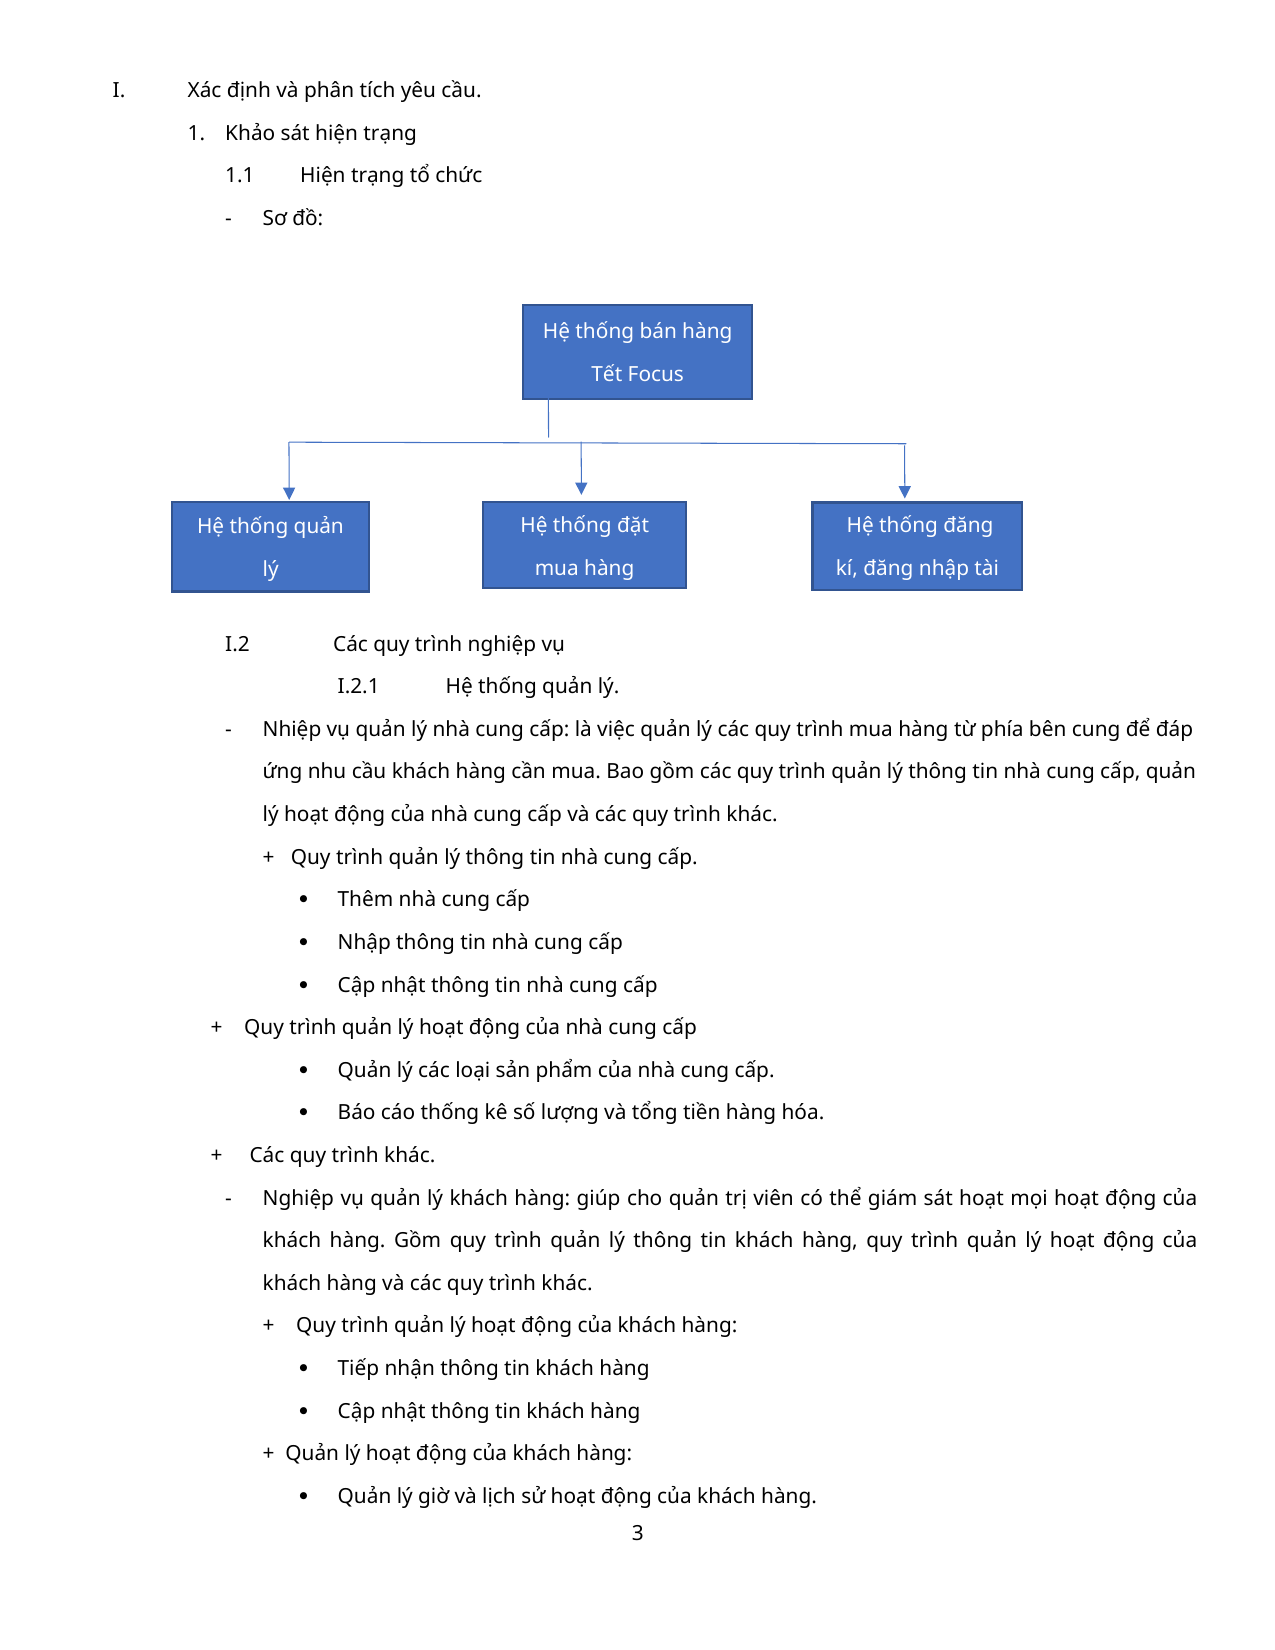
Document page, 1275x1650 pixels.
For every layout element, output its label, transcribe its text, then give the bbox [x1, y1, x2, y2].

list Nghiệp vụ quản lý khách hàng: giúp cho quản trị viên có thể giám sát hoạt mọi hoạt động của khách hàng. Gồm quy trình quản lý thông tin khách hàng, quy trình quản lý hoạt động của khách hàng và các quy trình khác. [225, 1183, 1200, 1296]
list + Quản lý hoạt động của khách hàng: [262, 1438, 1200, 1467]
list Quản lý các loại sản phẩm của nhà cung cấp. [300, 1055, 1200, 1083]
list Nhiệp vụ quản lý nhà cung cấp: là việc quản lý các quy trình mua hàng từ phía bên cung để đáp ứng nhu cầu khách hàng cần mua. Bao gồm các quy trình quản lý thông tin nhà cung cấp, quản lý hoạt động của nhà cung cấp và các quy trình khác. [225, 714, 1200, 828]
text + Các quy trình khác. [75, 1140, 1200, 1168]
list Cập nhật thông tin nhà cung cấp [300, 970, 1200, 998]
list Báo cáo thống kê số lượng và tổng tiền hàng hóa. [300, 1097, 1200, 1126]
list Các quy trình nghiệp vụ [225, 629, 1200, 657]
list Nhập thông tin nhà cung cấp [300, 927, 1200, 956]
list Hệ thống quản lý. [337, 671, 1200, 700]
list Cập nhật thông tin khách hàng [300, 1396, 1200, 1424]
list Hiện trạng tổ chức [225, 160, 1200, 189]
list Tiếp nhận thông tin khách hàng [300, 1353, 1200, 1382]
list + Quy trình quản lý thông tin nhà cung cấp. [262, 842, 1200, 870]
text + Quy trình quản lý hoạt động của nhà cung cấp [75, 1012, 1200, 1041]
list Quản lý giờ và lịch sử hoạt động của khách hàng. [300, 1481, 1200, 1509]
list Sơ đồ: [225, 203, 1200, 231]
list Xác định và phân tích yêu cầu. [112, 75, 1200, 103]
list + Quy trình quản lý hoạt động của khách hàng: [262, 1311, 1200, 1339]
list Khảo sát hiện trạng [187, 118, 1200, 146]
list Thêm nhà cung cấp [300, 884, 1200, 913]
